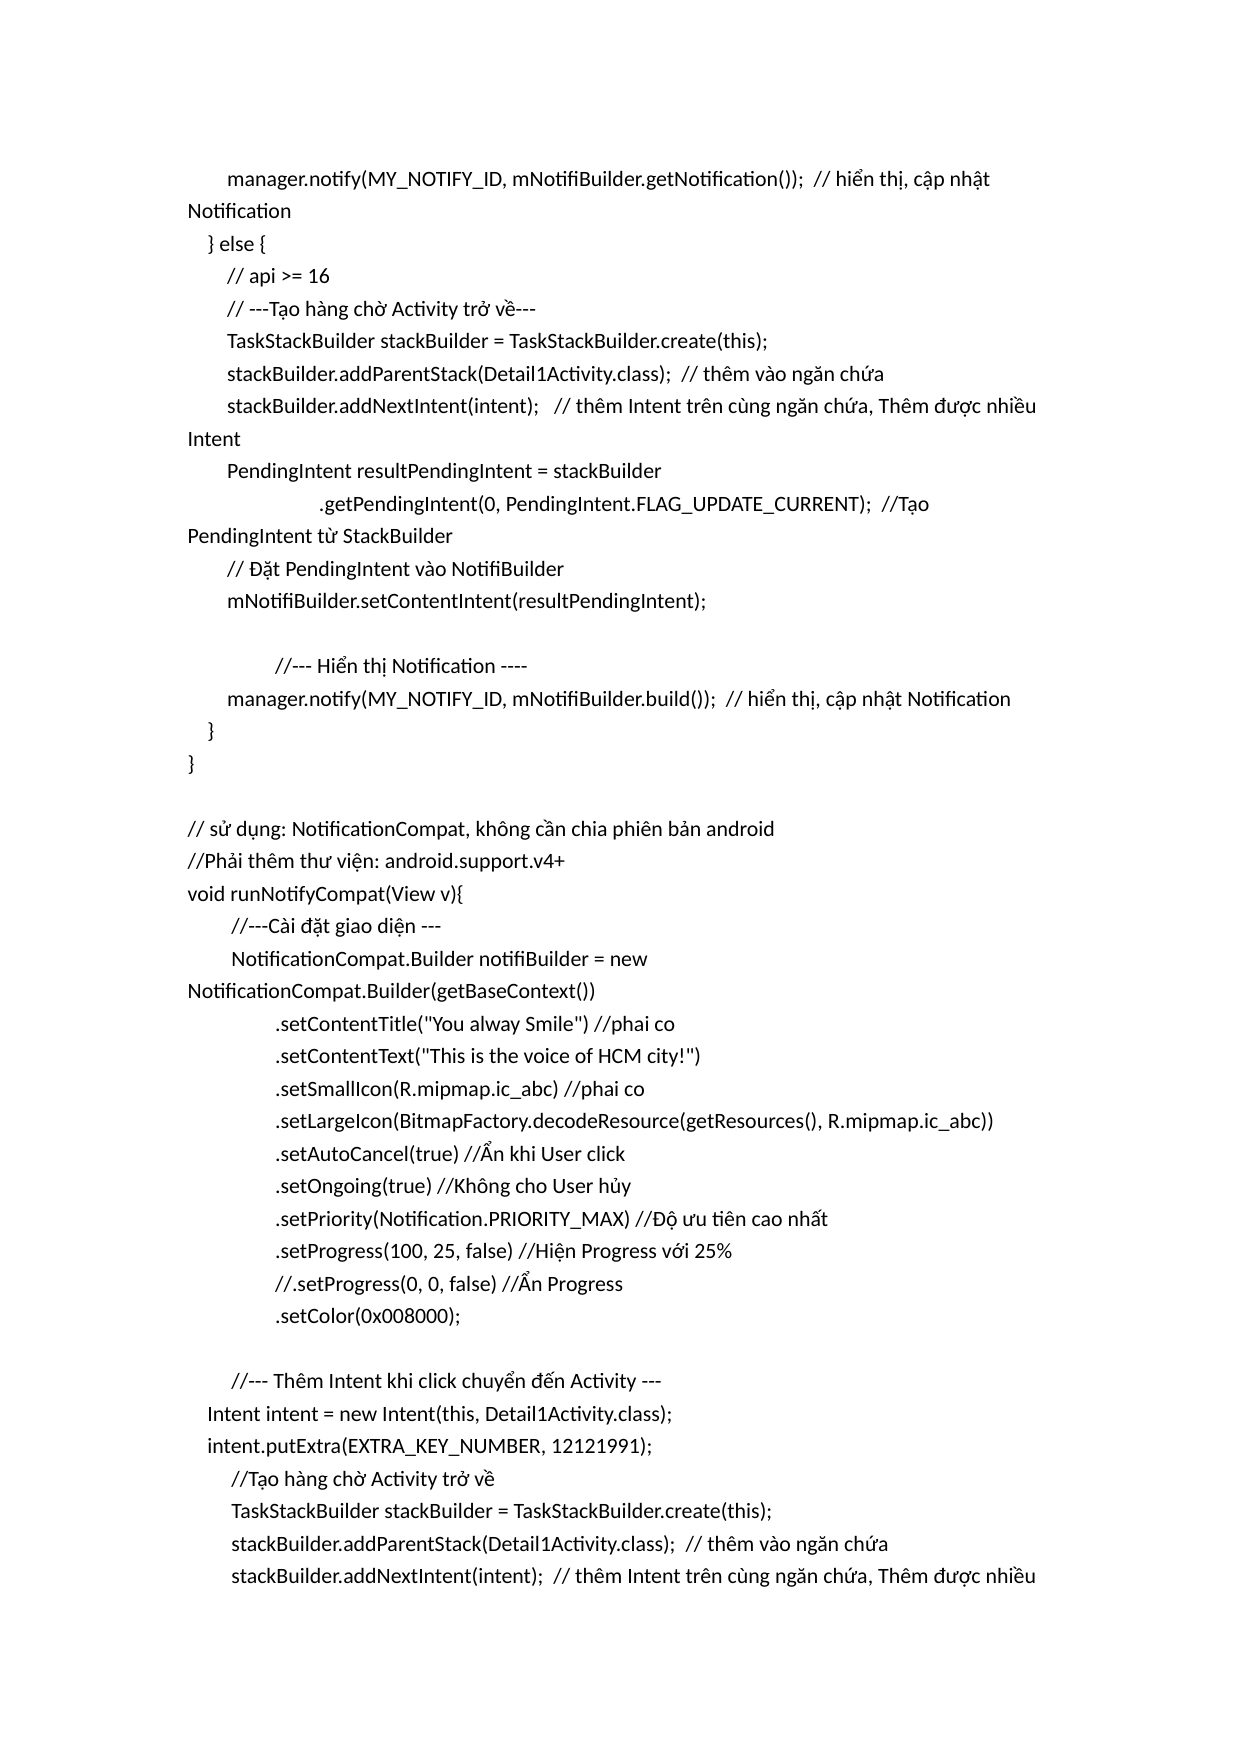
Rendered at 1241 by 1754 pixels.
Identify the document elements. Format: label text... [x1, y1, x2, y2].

text // ---Tạo hàng chờ Activity trở về--- [187, 292, 1053, 324]
text //---Cài đặt giao diện --- [187, 909, 1053, 942]
text .setAutoCancel(true) //Ẩn khi User click [187, 1137, 1053, 1169]
text // Đặt PendingIntent vào NotifiBuilder [187, 552, 1053, 584]
text //Phải thêm thư viện: android.support.v4+ [187, 844, 1053, 877]
text TaskStackBuilder stackBuilder = TaskStackBuilder.create(this); [187, 1494, 1053, 1527]
text Intent intent = new Intent(this, Detail1Activity.class); [187, 1397, 1053, 1429]
text mNotifiBuilder.setContentIntent(resultPendingIntent); [187, 584, 1053, 617]
text PendingIntent resultPendingIntent = stackBuilder [187, 454, 1053, 487]
text stackBuilder.addNextIntent(intent); // thêm Intent trên cùng ngăn chứa, Thêm được nhiều Intent [187, 389, 1053, 454]
text intent.putExtra(EXTRA_KEY_NUMBER, 12121991); [187, 1429, 1053, 1462]
text //--- Hiển thị Notification ---- [187, 649, 1053, 682]
text void runNotifyCompat(View v){ [187, 877, 1053, 909]
text .setColor(0x008000); [187, 1299, 1053, 1332]
text NotificationCompat.Builder notifiBuilder = new NotificationCompat.Builder(getBaseContext()) [187, 942, 1053, 1007]
text .setSmallIcon(R.mipmap.ic_abc) //phai co [187, 1072, 1053, 1104]
text } [187, 714, 1053, 747]
text stackBuilder.addParentStack(Detail1Activity.class); // thêm vào ngăn chứa [187, 357, 1053, 389]
text .setLargeIcon(BitmapFactory.decodeResource(getResources(), R.mipmap.ic_abc)) [187, 1104, 1053, 1137]
text //Tạo hàng chờ Activity trở về [187, 1462, 1053, 1494]
text .getPendingIntent(0, PendingIntent.FLAG_UPDATE_CURRENT); //Tạo PendingIntent từ StackBuilder [187, 487, 1053, 552]
text .setContentTitle("You alway Smile") //phai co [187, 1007, 1053, 1039]
text .setPriority(Notification.PRIORITY_MAX) //Độ ưu tiên cao nhất [187, 1202, 1053, 1234]
text } [187, 747, 1053, 779]
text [187, 1559, 1053, 1592]
text .setOngoing(true) //Không cho User hủy [187, 1169, 1053, 1202]
text // api >= 16 [187, 259, 1053, 292]
text .setContentText("This is the voice of HCM city!") [187, 1039, 1053, 1072]
text TaskStackBuilder stackBuilder = TaskStackBuilder.create(this); [187, 324, 1053, 357]
text .setProgress(100, 25, false) //Hiện Progress với 25% [187, 1234, 1053, 1267]
text manager.notify(MY_NOTIFY_ID, mNotifiBuilder.getNotification()); // hiển thị, cập nhật Notification [187, 162, 1053, 227]
text manager.notify(MY_NOTIFY_ID, mNotifiBuilder.build()); // hiển thị, cập nhật Notification [187, 682, 1053, 714]
text //--- Thêm Intent khi click chuyển đến Activity --- [187, 1364, 1053, 1397]
text stackBuilder.addParentStack(Detail1Activity.class); // thêm vào ngăn chứa [187, 1527, 1053, 1559]
text // sử dụng: NotificationCompat, không cần chia phiên bản android [187, 812, 1053, 844]
text } else { [187, 227, 1053, 259]
text //.setProgress(0, 0, false) //Ẩn Progress [187, 1267, 1053, 1299]
